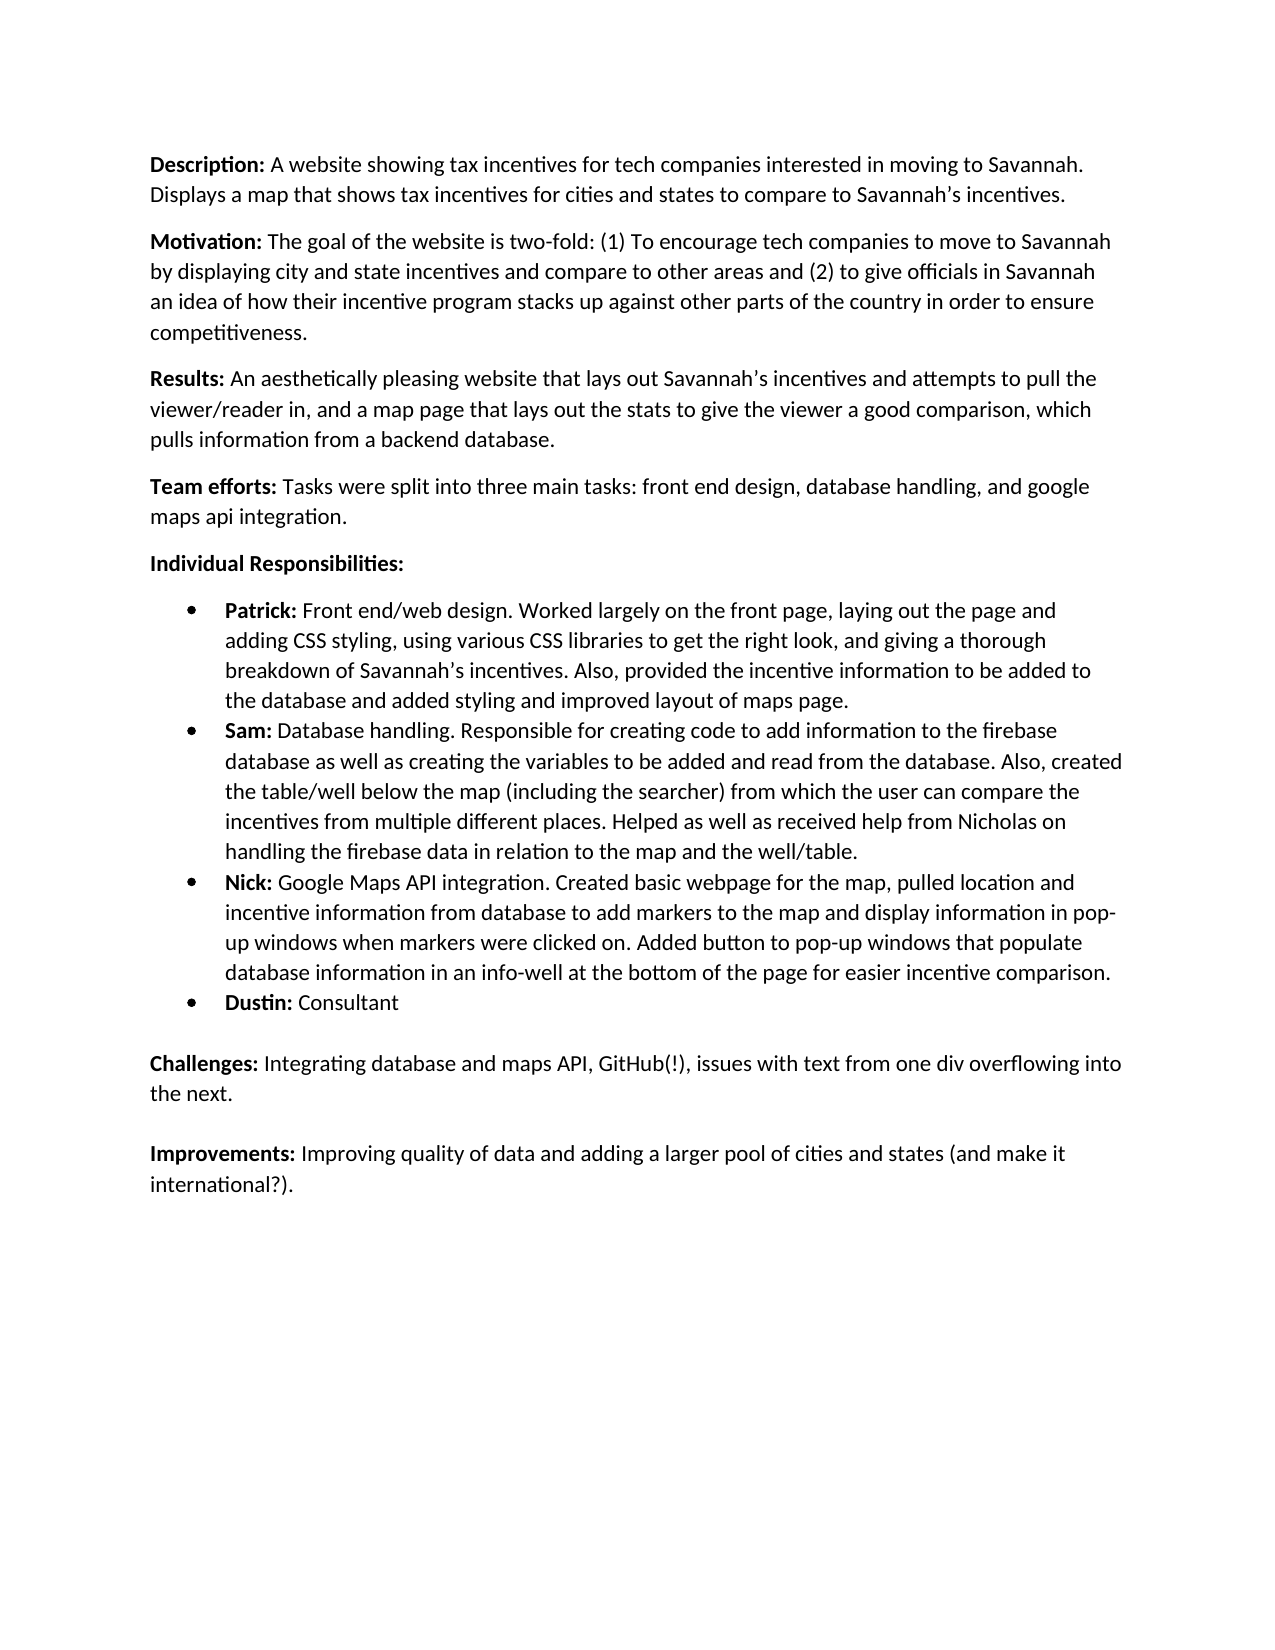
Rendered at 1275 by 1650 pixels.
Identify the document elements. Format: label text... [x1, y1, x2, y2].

text Individual Responsibilities: [150, 549, 1125, 577]
list Patrick: Front end/web design. Worked largely on the front page, laying out the page and adding CSS styling, using various CSS libraries to get the right look, and giving a thorough breakdown of Savannah’s incentives. Also, provided the incentive information to be added to the database and added styling and improved layout of maps page. [187, 596, 1125, 714]
text Motivation: The goal of the website is two-fold: (1) To encourage tech companies to move to Savannah by displaying city and state incentives and compare to other areas and (2) to give officials in Savannah an idea of how their incentive program stacks up against other parts of the country in order to ensure competitiveness. [150, 227, 1125, 346]
text Description: A website showing tax incentives for tech companies interested in moving to Savannah. Displays a map that shows tax incentives for cities and states to compare to Savannah’s incentives. [150, 150, 1125, 208]
text Results: An aesthetically pleasing website that lays out Savannah’s incentives and attempts to pull the viewer/reader in, and a map page that lays out the stats to give the viewer a good comparison, which pulls information from a backend database. [150, 364, 1125, 453]
list Sam: Database handling. Responsible for creating code to add information to the firebase database as well as creating the variables to be added and read from the database. Also, created the table/well below the map (including the searcher) from which the user can compare the incentives from multiple different places. Helped as well as received help from Nicholas on handling the firebase data in relation to the map and the well/table. [187, 717, 1125, 866]
text Team efforts: Tasks were split into three main tasks: front end design, database handling, and google maps api integration. [150, 472, 1125, 530]
list Nick: Google Maps API integration. Created basic webpage for the map, pulled location and incentive information from database to add markers to the map and display information in pop-up windows when markers were clicked on. Added button to pop-up windows that populate database information in an info-well at the bottom of the page for easier incentive comparison. [187, 868, 1125, 986]
list Improvements: Improving quality of data and adding a larger pool of cities and states (and make it international?). [150, 1139, 1125, 1198]
list Challenges: Integrating database and maps API, GitHub(!), issues with text from one div overflowing into the next. [150, 1049, 1125, 1107]
list Dustin: Consultant [187, 988, 1125, 1017]
